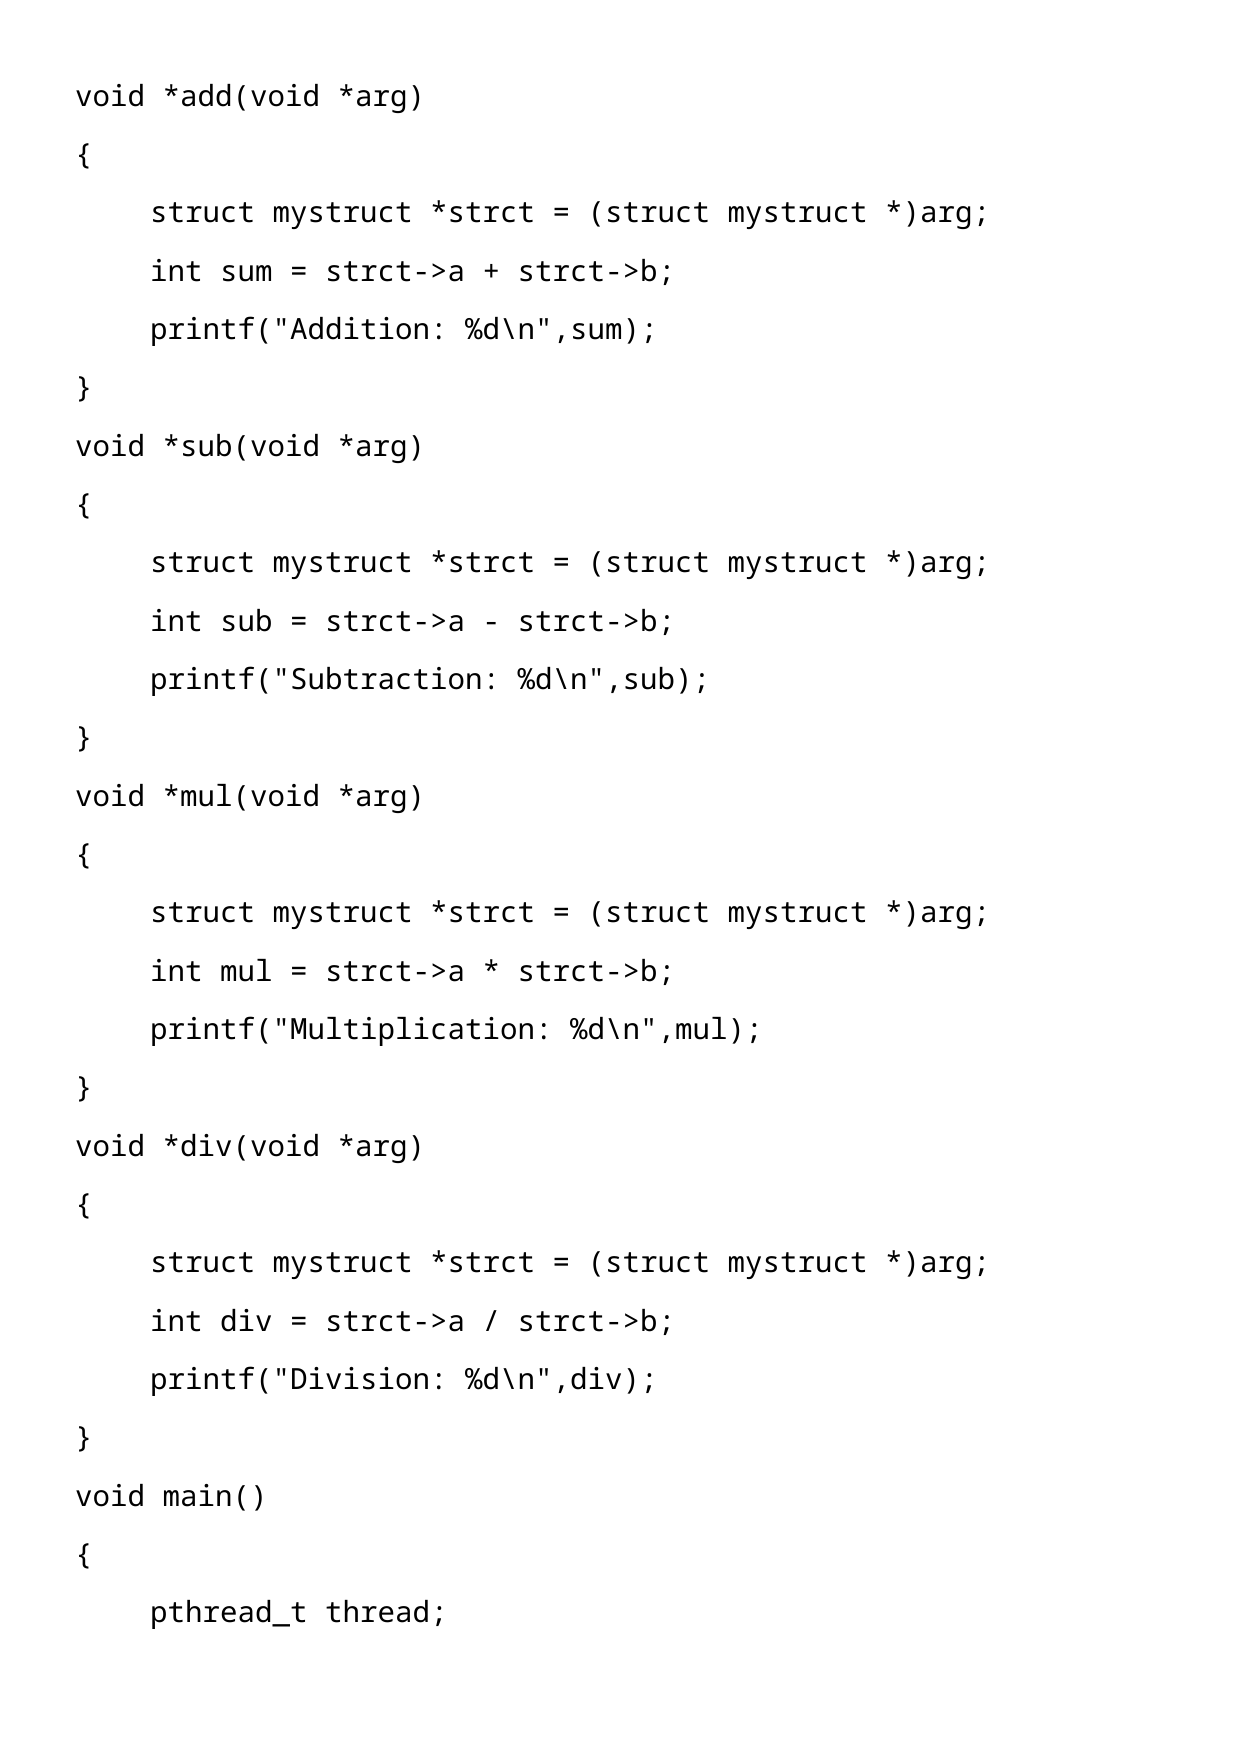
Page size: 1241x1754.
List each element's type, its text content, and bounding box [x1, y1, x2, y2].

text void *add(void *arg) [75, 75, 1165, 115]
text void main() [75, 1475, 1165, 1515]
text int mul = strct->a * strct->b; [75, 950, 1165, 990]
text int div = strct->a / strct->b; [75, 1300, 1165, 1340]
text } [75, 1067, 1165, 1106]
text } [75, 1417, 1165, 1456]
text printf("Division: %d\n",div); [75, 1358, 1165, 1398]
text } [75, 367, 1165, 406]
text pthread_t thread; [75, 1592, 1165, 1631]
text struct mystruct *strct = (struct mystruct *)arg; [75, 542, 1165, 581]
text void *div(void *arg) [75, 1125, 1165, 1165]
text struct mystruct *strct = (struct mystruct *)arg; [75, 892, 1165, 931]
text printf("Addition: %d\n",sum); [75, 308, 1165, 348]
text void *sub(void *arg) [75, 425, 1165, 465]
text { [75, 1533, 1165, 1573]
text { [75, 483, 1165, 523]
text { [75, 833, 1165, 873]
text void *mul(void *arg) [75, 775, 1165, 815]
text struct mystruct *strct = (struct mystruct *)arg; [75, 192, 1165, 231]
text { [75, 133, 1165, 173]
text printf("Subtraction: %d\n",sub); [75, 658, 1165, 698]
text struct mystruct *strct = (struct mystruct *)arg; [75, 1242, 1165, 1281]
text { [75, 1183, 1165, 1223]
text int sub = strct->a - strct->b; [75, 600, 1165, 640]
text int sum = strct->a + strct->b; [75, 250, 1165, 290]
text } [75, 717, 1165, 756]
text printf("Multiplication: %d\n",mul); [75, 1008, 1165, 1048]
